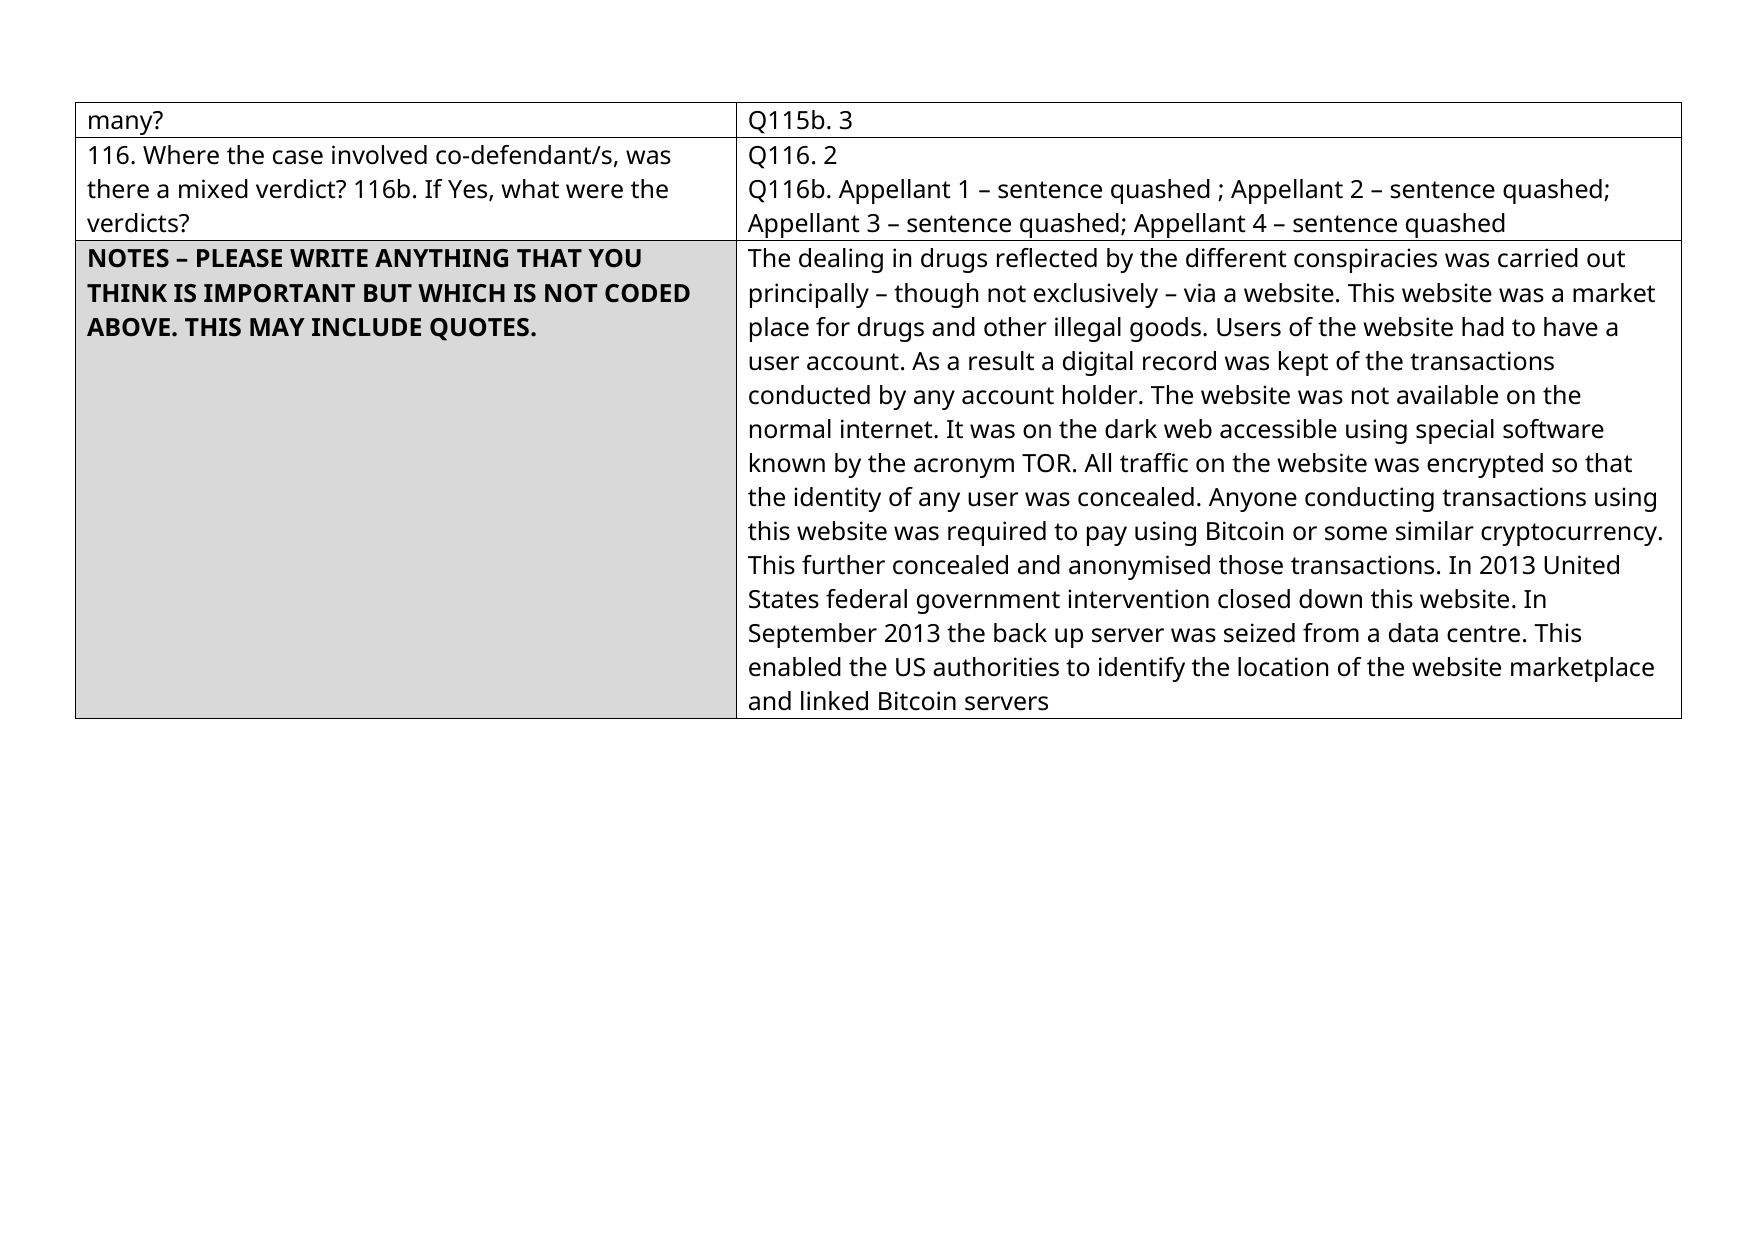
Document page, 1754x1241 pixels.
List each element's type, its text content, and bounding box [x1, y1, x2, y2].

table_cell The dealing in drugs reflected by the different conspiracies was carried out principally – though not exclusively – via a website. This website was a market place for drugs and other illegal goods. Users of the website had to have a user account. As a result a digital record was kept of the transactions conducted by any account holder. The website was not available on the normal internet. It was on the dark web accessible using special software known by the acronym TOR. All traffic on the website was encrypted so that the identity of any user was concealed. Anyone conducting transactions using this website was required to pay using Bitcoin or some similar cryptocurrency. This further concealed and anonymised those transactions. In 2013 United States federal government intervention closed down this website. In September 2013 the back up server was seized from a data centre. This enabled the US authorities to identify the location of the website marketplace and linked Bitcoin servers [737, 241, 1681, 718]
table_cell 116. Where the case involved co-defendant/s, was there a mixed verdict? 116b. If Yes, what were the verdicts? [76, 138, 736, 240]
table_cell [76, 103, 736, 137]
table_cell Q116. 2 Q116b. Appellant 1 – sentence quashed ; Appellant 2 – sentence quashed; Appellant 3 – sentence quashed; Appellant 4 – sentence quashed [737, 138, 1681, 240]
table_cell NOTES – PLEASE WRITE ANYTHING THAT YOU THINK IS IMPORTANT BUT WHICH IS NOT CODED ABOVE. THIS MAY INCLUDE QUOTES. [76, 241, 736, 718]
table_cell Q115. 1 Q115b. 3 [737, 103, 1681, 137]
